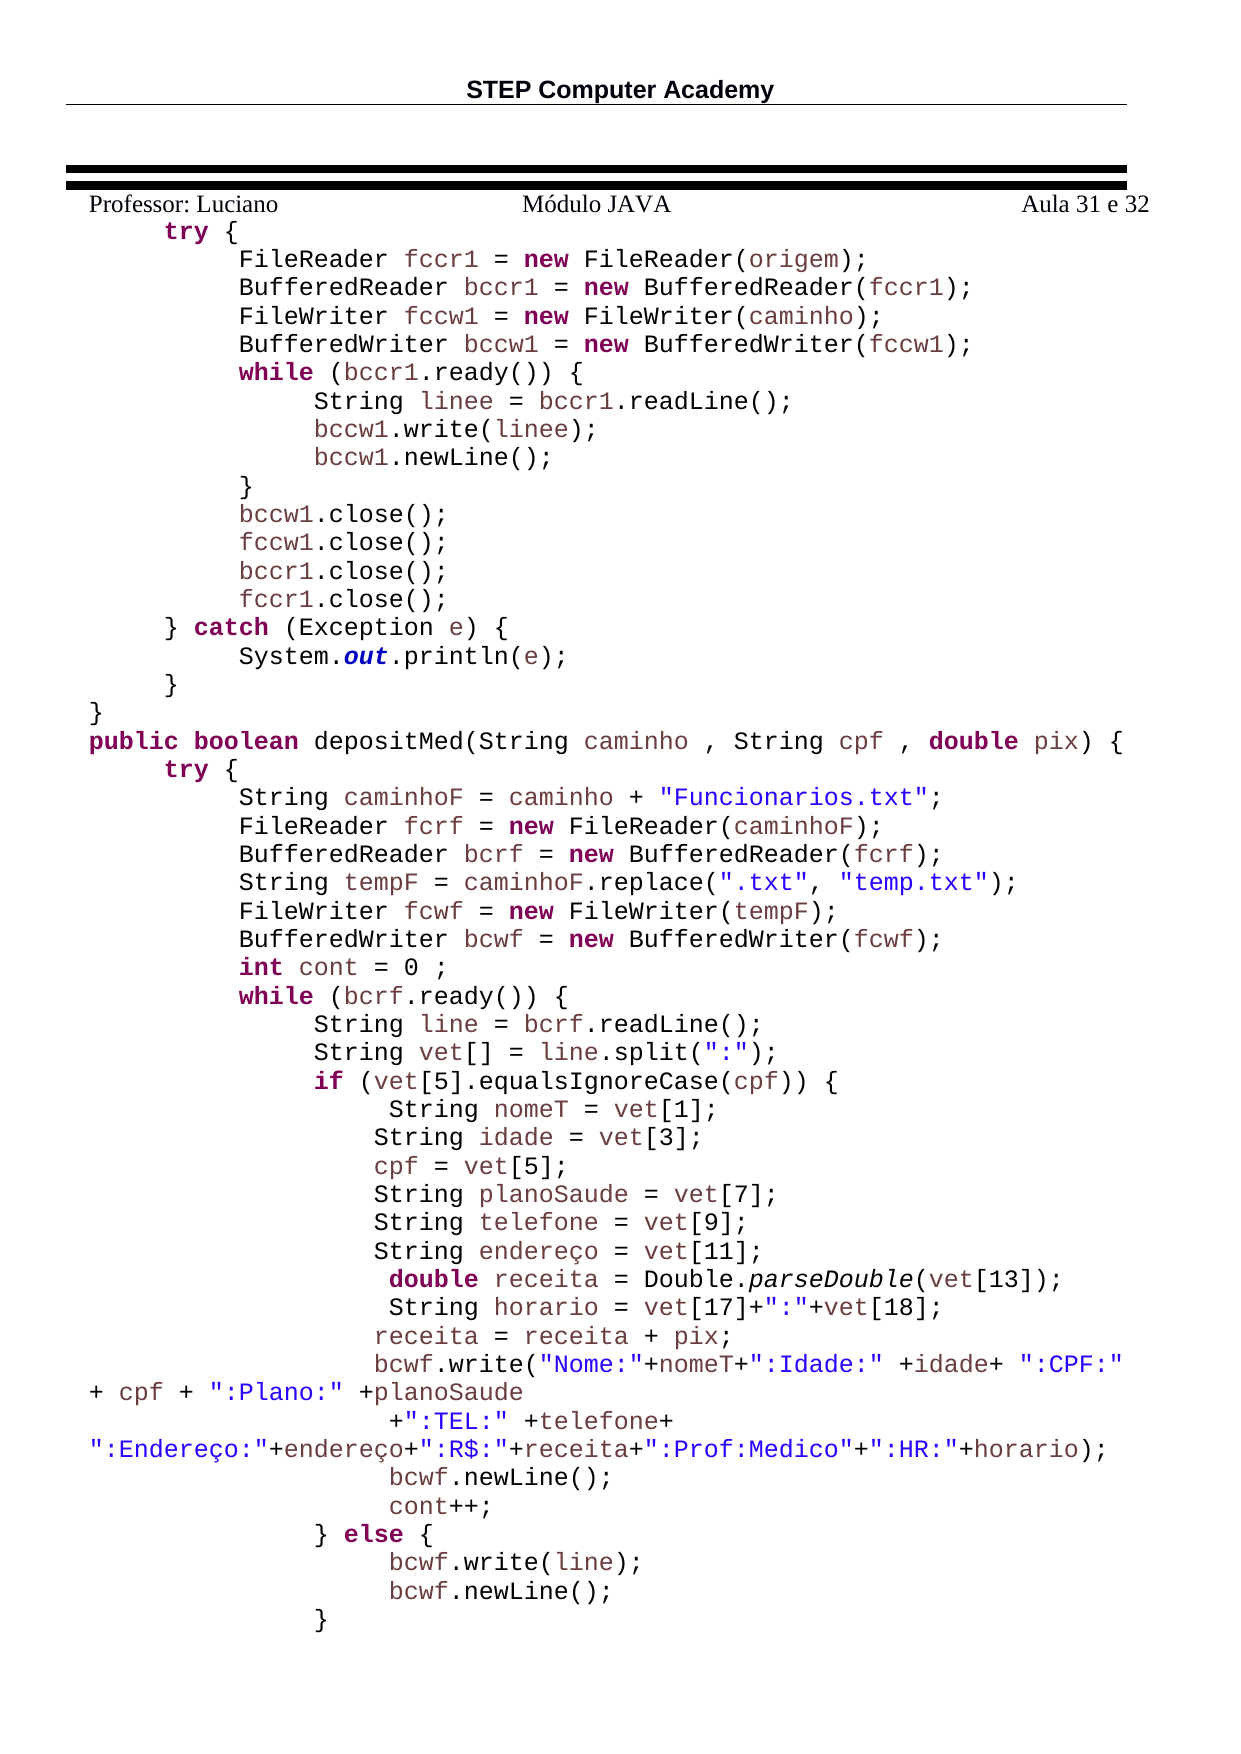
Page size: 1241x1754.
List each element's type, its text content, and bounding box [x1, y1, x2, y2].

text String caminhoF = caminho + "Funcionarios.txt"; [89, 785, 1152, 813]
text if (vet[5].equalsIgnoreCase(cpf)) { [89, 1068, 1152, 1097]
text String nomeT = vet[1]; [89, 1097, 1152, 1125]
text System.out.println(e); [89, 643, 1152, 672]
text public boolean depositMed(String caminho , String cpf , double pix) { [89, 728, 1152, 757]
text String planoSaude = vet[7]; [89, 1182, 1152, 1210]
text FileWriter fccw1 = new FileWriter(caminho); [89, 303, 1152, 332]
text while (bccr1.ready()) { [89, 360, 1152, 388]
text String horario = vet[17]+":"+vet[18]; [89, 1295, 1152, 1323]
text String linee = bccr1.readLine(); [89, 388, 1152, 417]
text int cont = 0 ; [89, 955, 1152, 983]
text bcwf.newLine(); [89, 1578, 1152, 1607]
text BufferedReader bcrf = new BufferedReader(fcrf); [89, 842, 1152, 870]
text } [89, 473, 1152, 502]
text bccw1.close(); [89, 502, 1152, 530]
text while (bcrf.ready()) { [89, 983, 1152, 1012]
text try { [89, 218, 1152, 247]
text bccw1.write(linee); [89, 417, 1152, 445]
text fccr1.close(); [89, 587, 1152, 615]
text double receita = Double.parseDouble(vet[13]); [89, 1267, 1152, 1295]
text String endereço = vet[11]; [89, 1238, 1152, 1267]
text bccw1.newLine(); [89, 445, 1152, 473]
text bcwf.newLine(); [89, 1465, 1152, 1493]
text String telefone = vet[9]; [89, 1210, 1152, 1238]
text +":TEL:" +telefone+ ":Endereço:"+endereço+":R$:"+receita+":Prof:Medico"+":HR:"+horario); [89, 1408, 1152, 1465]
text bccr1.close(); [89, 558, 1152, 587]
text cont++; [89, 1493, 1152, 1522]
text cpf = vet[5]; [89, 1153, 1152, 1182]
text BufferedReader bccr1 = new BufferedReader(fccr1); [89, 275, 1152, 303]
text String vet[] = line.split(":"); [89, 1040, 1152, 1068]
text FileWriter fcwf = new FileWriter(tempF); [89, 898, 1152, 927]
text String tempF = caminhoF.replace(".txt", "temp.txt"); [89, 870, 1152, 898]
text } [89, 700, 1152, 728]
text } [89, 672, 1152, 700]
text String idade = vet[3]; [89, 1125, 1152, 1153]
text bcwf.write(line); [89, 1550, 1152, 1578]
text BufferedWriter bcwf = new BufferedWriter(fcwf); [89, 927, 1152, 955]
text fccw1.close(); [89, 530, 1152, 558]
text receita = receita + pix; [89, 1323, 1152, 1352]
text String line = bcrf.readLine(); [89, 1012, 1152, 1040]
text BufferedWriter bccw1 = new BufferedWriter(fccw1); [89, 332, 1152, 360]
text } else { [89, 1522, 1152, 1550]
text } [89, 1607, 1152, 1635]
text FileReader fcrf = new FileReader(caminhoF); [89, 813, 1152, 842]
text bcwf.write("Nome:"+nomeT+":Idade:" +idade+ ":CPF:" + cpf + ":Plano:" +planoSaude [89, 1352, 1152, 1408]
text } catch (Exception e) { [89, 615, 1152, 643]
text try { [89, 757, 1152, 785]
text FileReader fccr1 = new FileReader(origem); [89, 247, 1152, 275]
